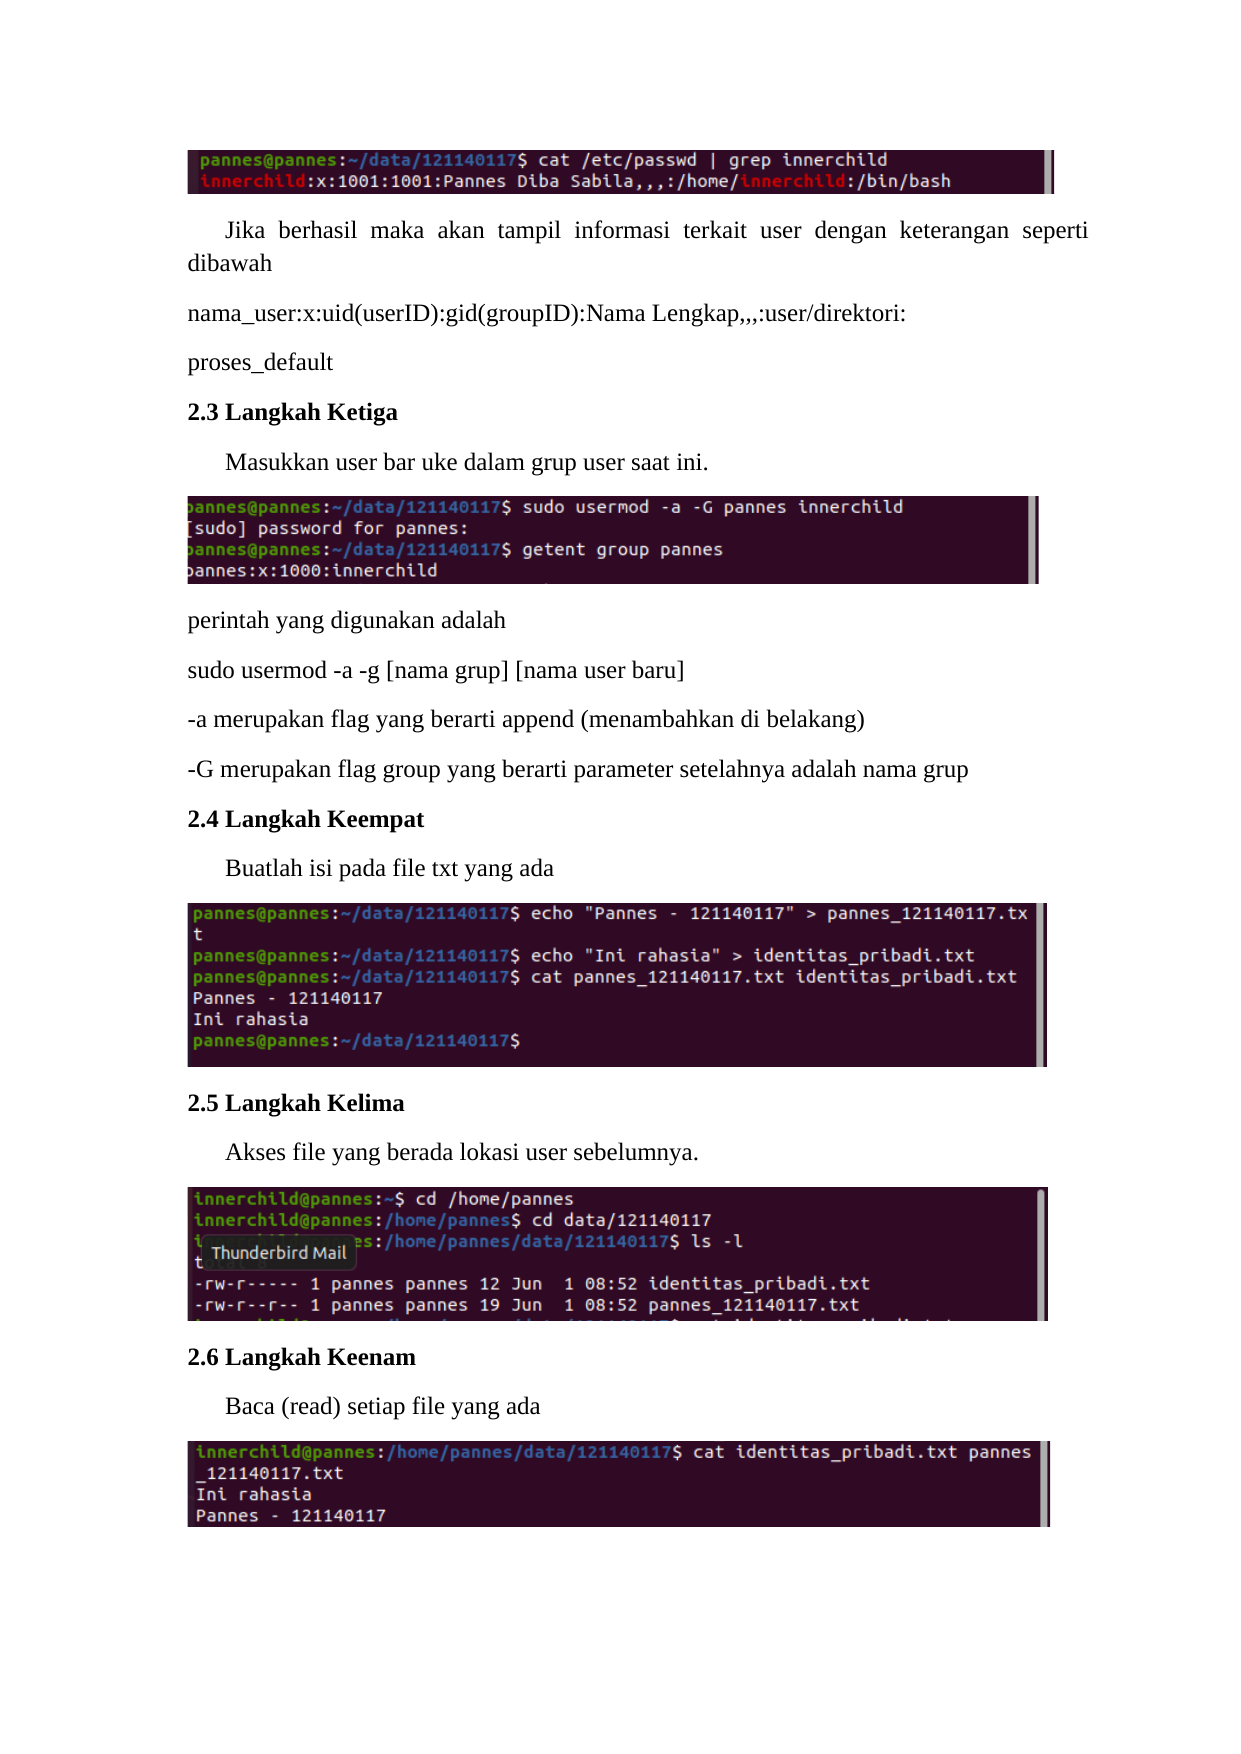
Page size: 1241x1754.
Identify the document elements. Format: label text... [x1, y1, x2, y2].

picture [187, 1187, 1048, 1321]
picture [187, 903, 1047, 1067]
text -G merupakan flag group yang berarti parameter setelahnya adalah nama grup [187, 754, 1090, 783]
text 2.6 Langkah Keenam [187, 1342, 1090, 1370]
text 2.3 Langkah Ketiga [187, 397, 1090, 426]
text Akses file yang berada lokasi user sebelumnya. [187, 1137, 1090, 1166]
text nama_user:x:uid(userID):gid(groupID):Nama Lengkap,,,:user/direktori: [187, 298, 1090, 326]
text perintah yang digunakan adalah [187, 605, 1090, 634]
text -a merupakan flag yang berarti append (menambahkan di belakang) [187, 704, 1090, 733]
text Buatlah isi pada file txt yang ada [187, 853, 1090, 882]
picture [187, 496, 1039, 584]
text Masukkan user bar uke dalam grup user saat ini. [187, 447, 1090, 475]
picture [187, 1441, 1050, 1527]
picture [187, 150, 1055, 194]
text sudo usermod -a -g [nama grup] [nama user baru] [187, 655, 1090, 683]
text Jika berhasil maka akan tampil informasi terkait user dengan keterangan seperti dibawah [187, 215, 1090, 277]
text Baca (read) setiap file yang ada [187, 1391, 1090, 1420]
text 2.5 Langkah Kelima [187, 1088, 1090, 1117]
text proses_default [187, 347, 1090, 376]
text 2.4 Langkah Keempat [187, 804, 1090, 832]
